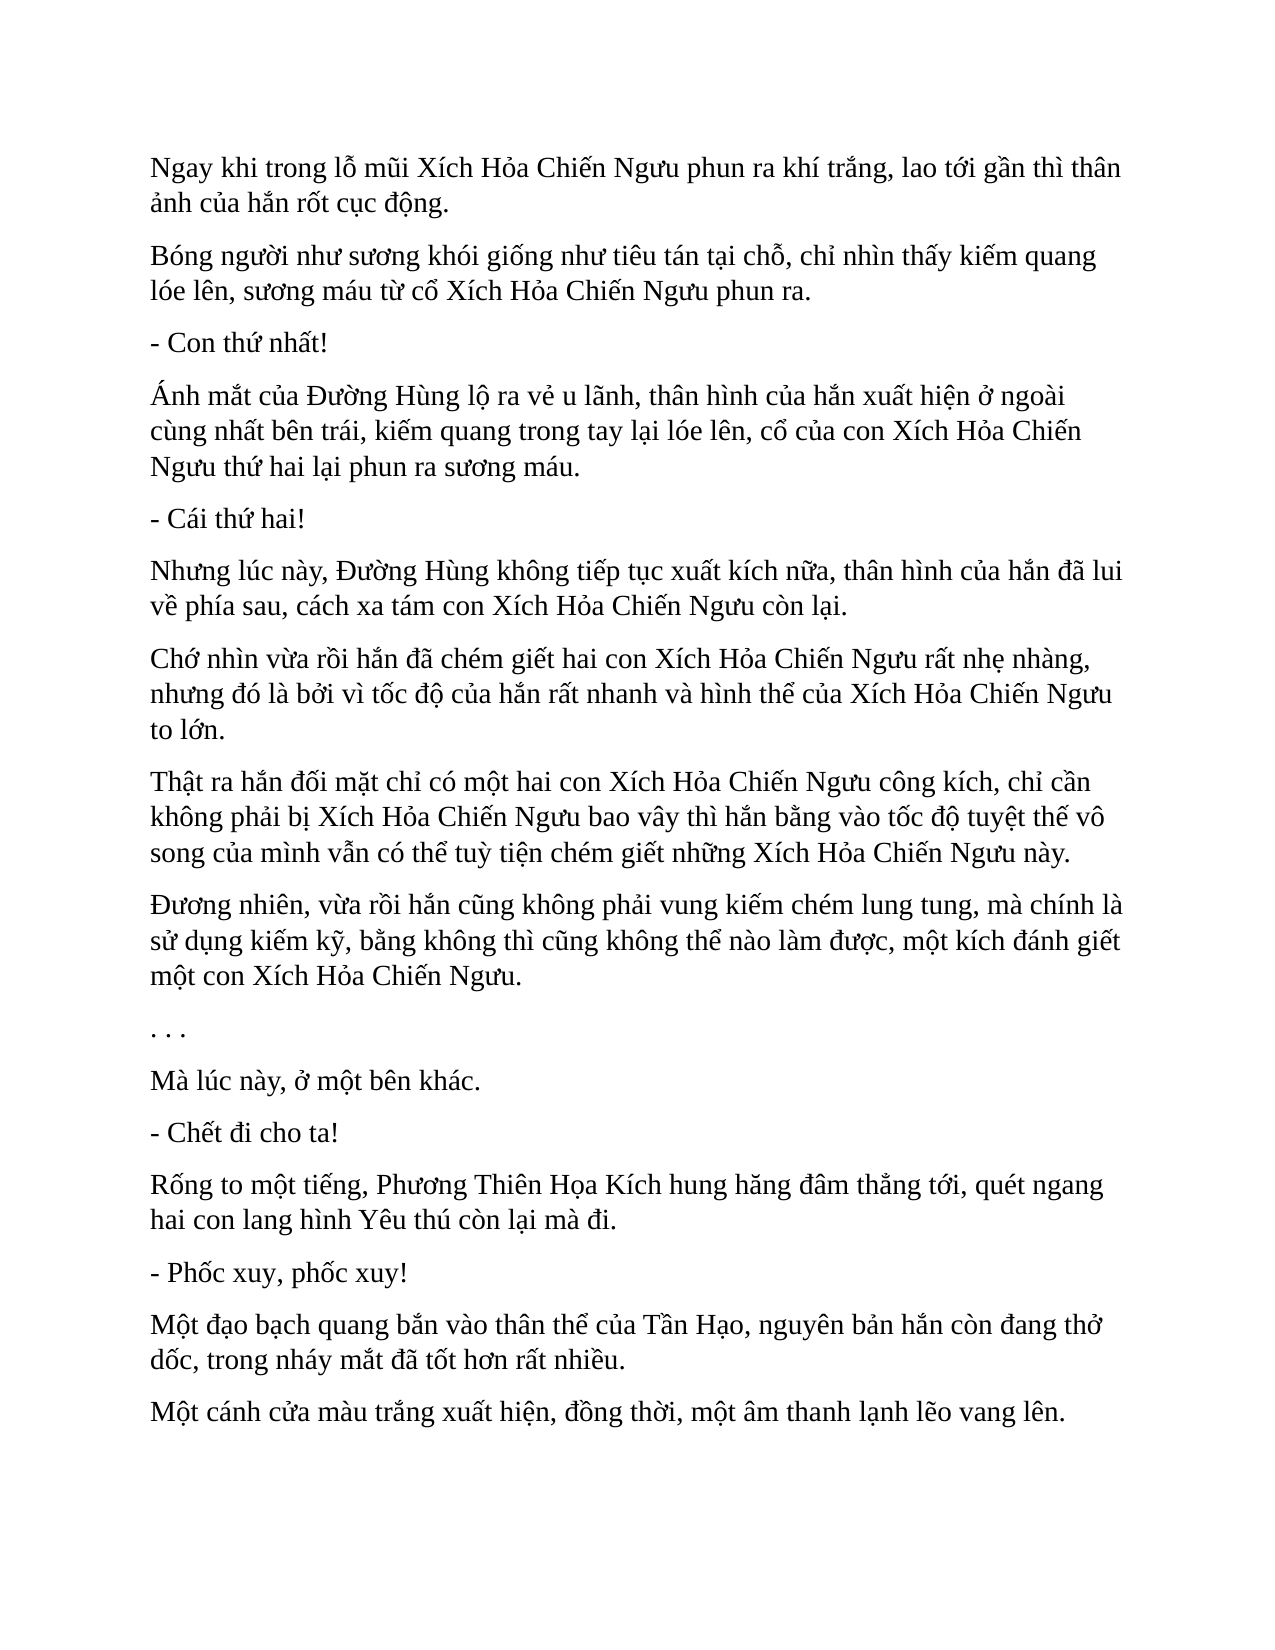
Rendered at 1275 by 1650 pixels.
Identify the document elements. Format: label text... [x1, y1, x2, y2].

text Rống to một tiếng, Phương Thiên Họa Kích hung hăng đâm thẳng tới, quét ngang hai con lang hình Yêu thú còn lại mà đi. [150, 1167, 1125, 1236]
text Chớ nhìn vừa rồi hắn đã chém giết hai con Xích Hỏa Chiến Ngưu rất nhẹ nhàng, nhưng đó là bởi vì tốc độ của hắn rất nhanh và hình thể của Xích Hỏa Chiến Ngưu to lớn. [150, 641, 1125, 745]
text Nhưng lúc này, Đường Hùng không tiếp tục xuất kích nữa, thân hình của hắn đã lui về phía sau, cách xa tám con Xích Hỏa Chiến Ngưu còn lại. [150, 553, 1125, 622]
text Ánh mắt của Đường Hùng lộ ra vẻ u lãnh, thân hình của hắn xuất hiện ở ngoài cùng nhất bên trái, kiếm quang trong tay lại lóe lên, cổ của con Xích Hỏa Chiến Ngưu thứ hai lại phun ra sương máu. [150, 378, 1125, 482]
text Mà lúc này, ở một bên khác. [150, 1063, 1125, 1096]
text - Con thứ nhất! [150, 325, 1125, 359]
text - Phốc xuy, phốc xuy! [150, 1255, 1125, 1288]
text . . . [150, 1010, 1125, 1044]
text Một đạo bạch quang bắn vào thân thể của Tần Hạo, nguyên bản hắn còn đang thở dốc, trong nháy mắt đã tốt hơn rất nhiều. [150, 1307, 1125, 1376]
text - Chết đi cho ta! [150, 1115, 1125, 1148]
text Đương nhiên, vừa rồi hắn cũng không phải vung kiếm chém lung tung, mà chính là sử dụng kiếm kỹ, bằng không thì cũng không thể nào làm được, một kích đánh giết một con Xích Hỏa Chiến Ngưu. [150, 887, 1125, 992]
text - Cái thứ hai! [150, 501, 1125, 534]
text Thật ra hắn đối mặt chỉ có một hai con Xích Hỏa Chiến Ngưu công kích, chỉ cần không phải bị Xích Hỏa Chiến Ngưu bao vây thì hắn bằng vào tốc độ tuyệt thế vô song của mình vẫn có thể tuỳ tiện chém giết những Xích Hỏa Chiến Ngưu này. [150, 764, 1125, 868]
text Ngay khi trong lỗ mũi Xích Hỏa Chiến Ngưu phun ra khí trắng, lao tới gần thì thân ảnh của hắn rốt cục động. [150, 150, 1125, 219]
text Bóng người như sương khói giống như tiêu tán tại chỗ, chỉ nhìn thấy kiếm quang lóe lên, sương máu từ cổ Xích Hỏa Chiến Ngưu phun ra. [150, 238, 1125, 307]
text Một cánh cửa màu trắng xuất hiện, đồng thời, một âm thanh lạnh lẽo vang lên. [150, 1394, 1125, 1428]
